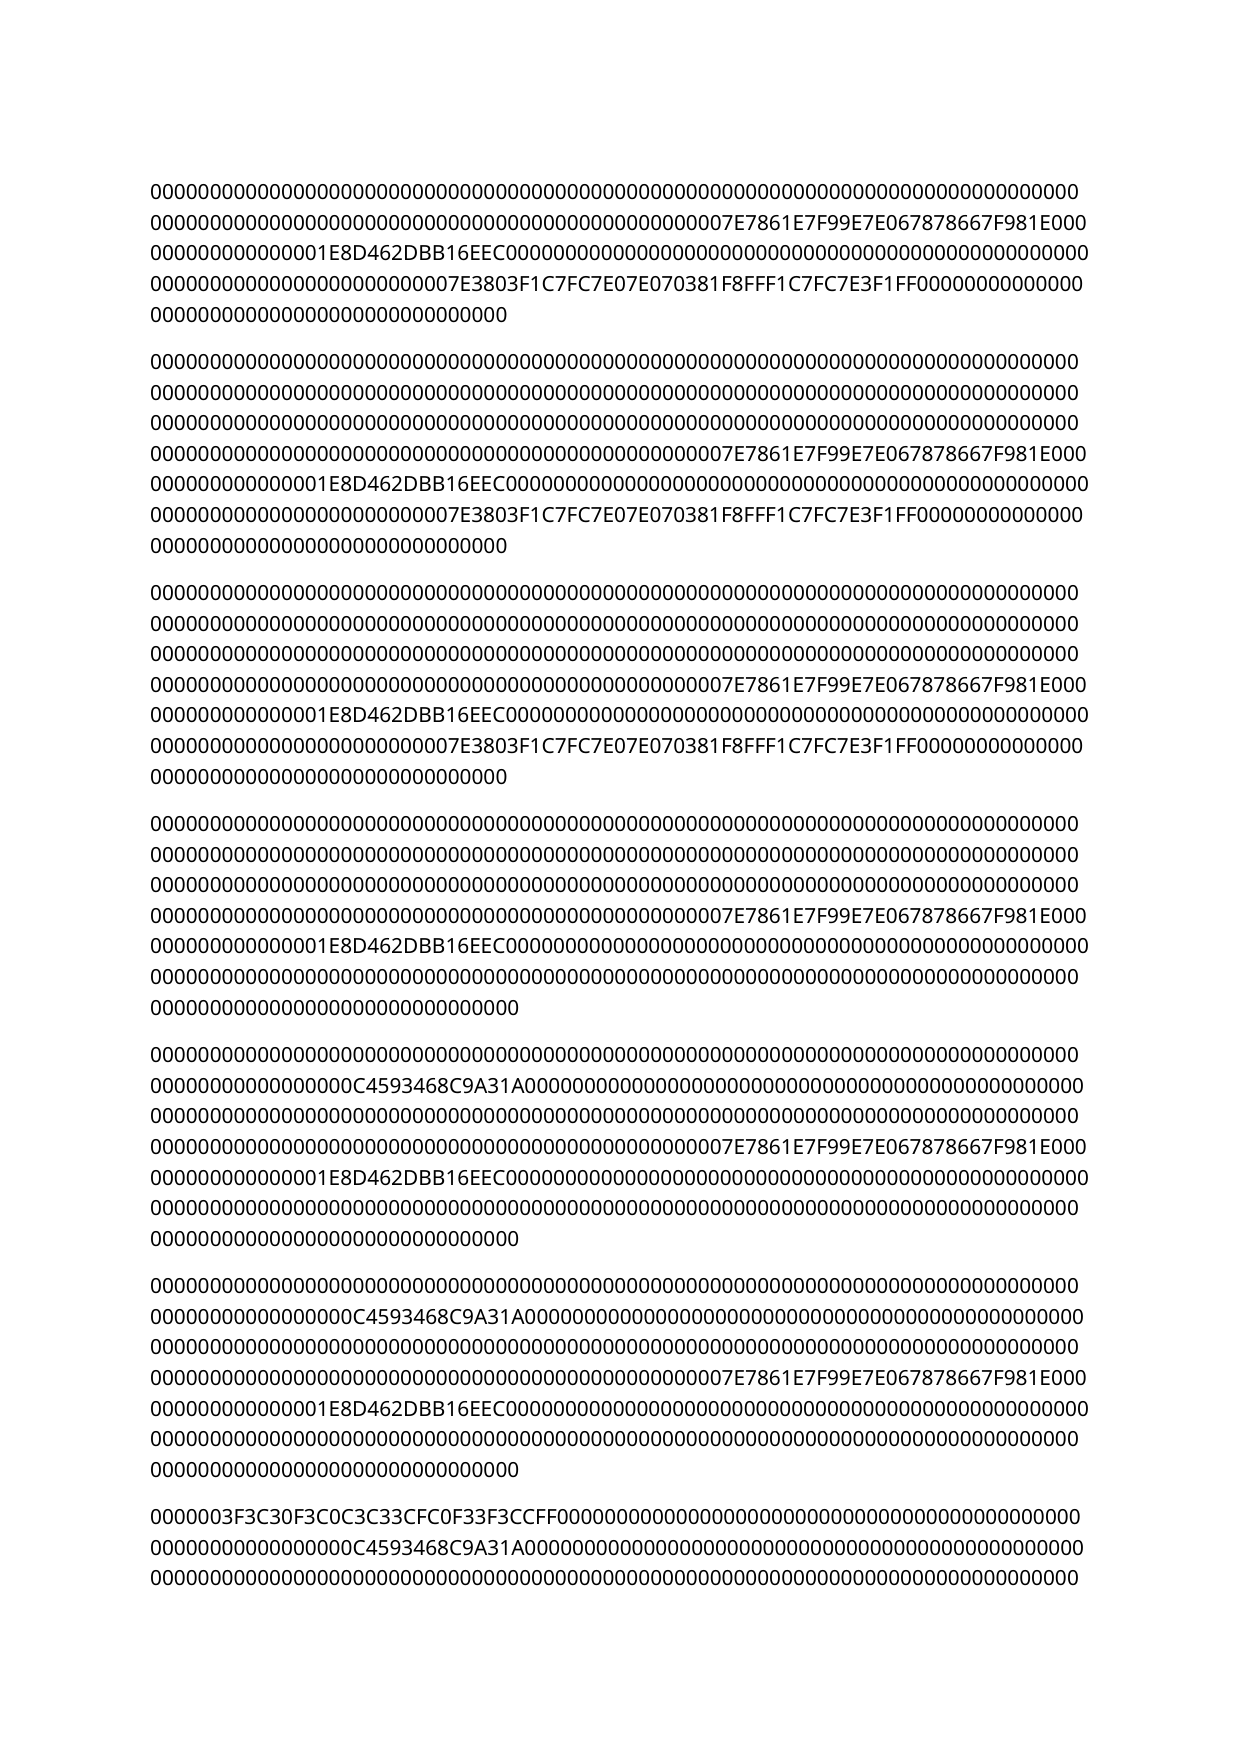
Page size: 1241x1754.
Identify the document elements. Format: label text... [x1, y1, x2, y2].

text 0000000000000000000000000000000000000000000000000000000000000000000000000000000000000000000000000000000000000000000000000000000000000000000000000000000000000000000000000000000000000000000000000000000000000000000000000000000000000000000000000000000000000000000000000000000000000000007E7861E7F99E7E067878667F981E000000000000000001E8D462DBB16EEC00000000000000000000000000000000000000000000000000000000000000000000000000000000000000000000000000000000000000000000000000000000000000000000000000000000000000 [150, 809, 1090, 1021]
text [150, 1502, 1090, 1592]
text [150, 177, 1090, 328]
text 00000000000000000000000000000000000000000000000000000000000000000000000000000000000000000000000C4593468C9A31A000000000000000000000000000000000000000000000000000000000000000000000000000000000000000000000000000000000000000000000000000000000000000000000000000000000000000000000000000007E7861E7F99E7E067878667F981E000000000000000001E8D462DBB16EEC00000000000000000000000000000000000000000000000000000000000000000000000000000000000000000000000000000000000000000000000000000000000000000000000000000000000000 [150, 1271, 1090, 1483]
text 00000000000000000000000000000000000000000000000000000000000000000000000000000000000000000000000C4593468C9A31A000000000000000000000000000000000000000000000000000000000000000000000000000000000000000000000000000000000000000000000000000000000000000000000000000000000000000000000000000007E7861E7F99E7E067878667F981E000000000000000001E8D462DBB16EEC00000000000000000000000000000000000000000000000000000000000000000000000000000000000000000000000000000000000000000000000000000000000000000000000000000000000000 [150, 1040, 1090, 1252]
